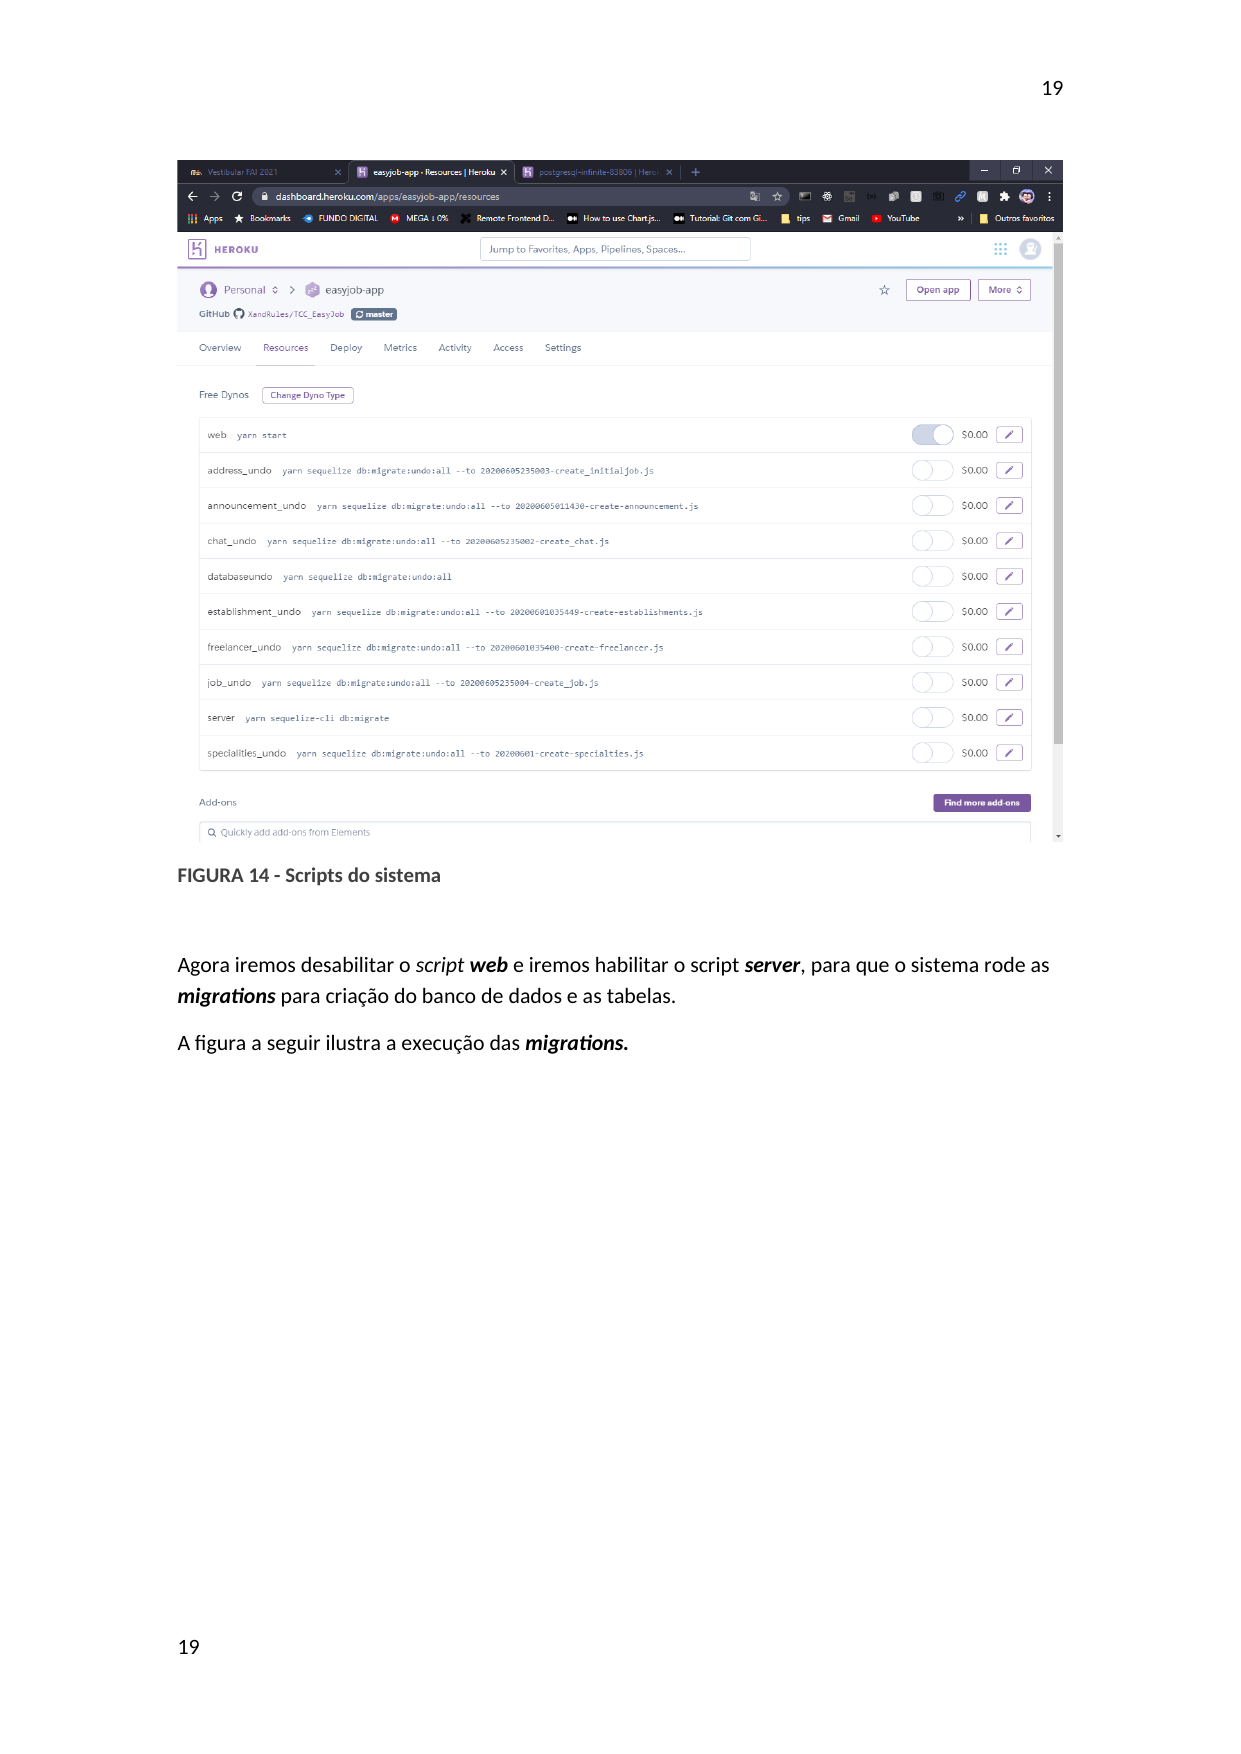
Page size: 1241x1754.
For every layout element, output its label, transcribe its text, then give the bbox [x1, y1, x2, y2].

text Agora iremos desabilitar o script web e iremos habilitar o script server, para que o sistema rode as migrations para criação do banco de dados e as tabelas. [177, 951, 1063, 1009]
text FIGURA 14 - Scripts do sistema [177, 862, 1063, 887]
picture [177, 160, 1063, 842]
text A figura a seguir ilustra a execução das migrations. [177, 1029, 1063, 1056]
